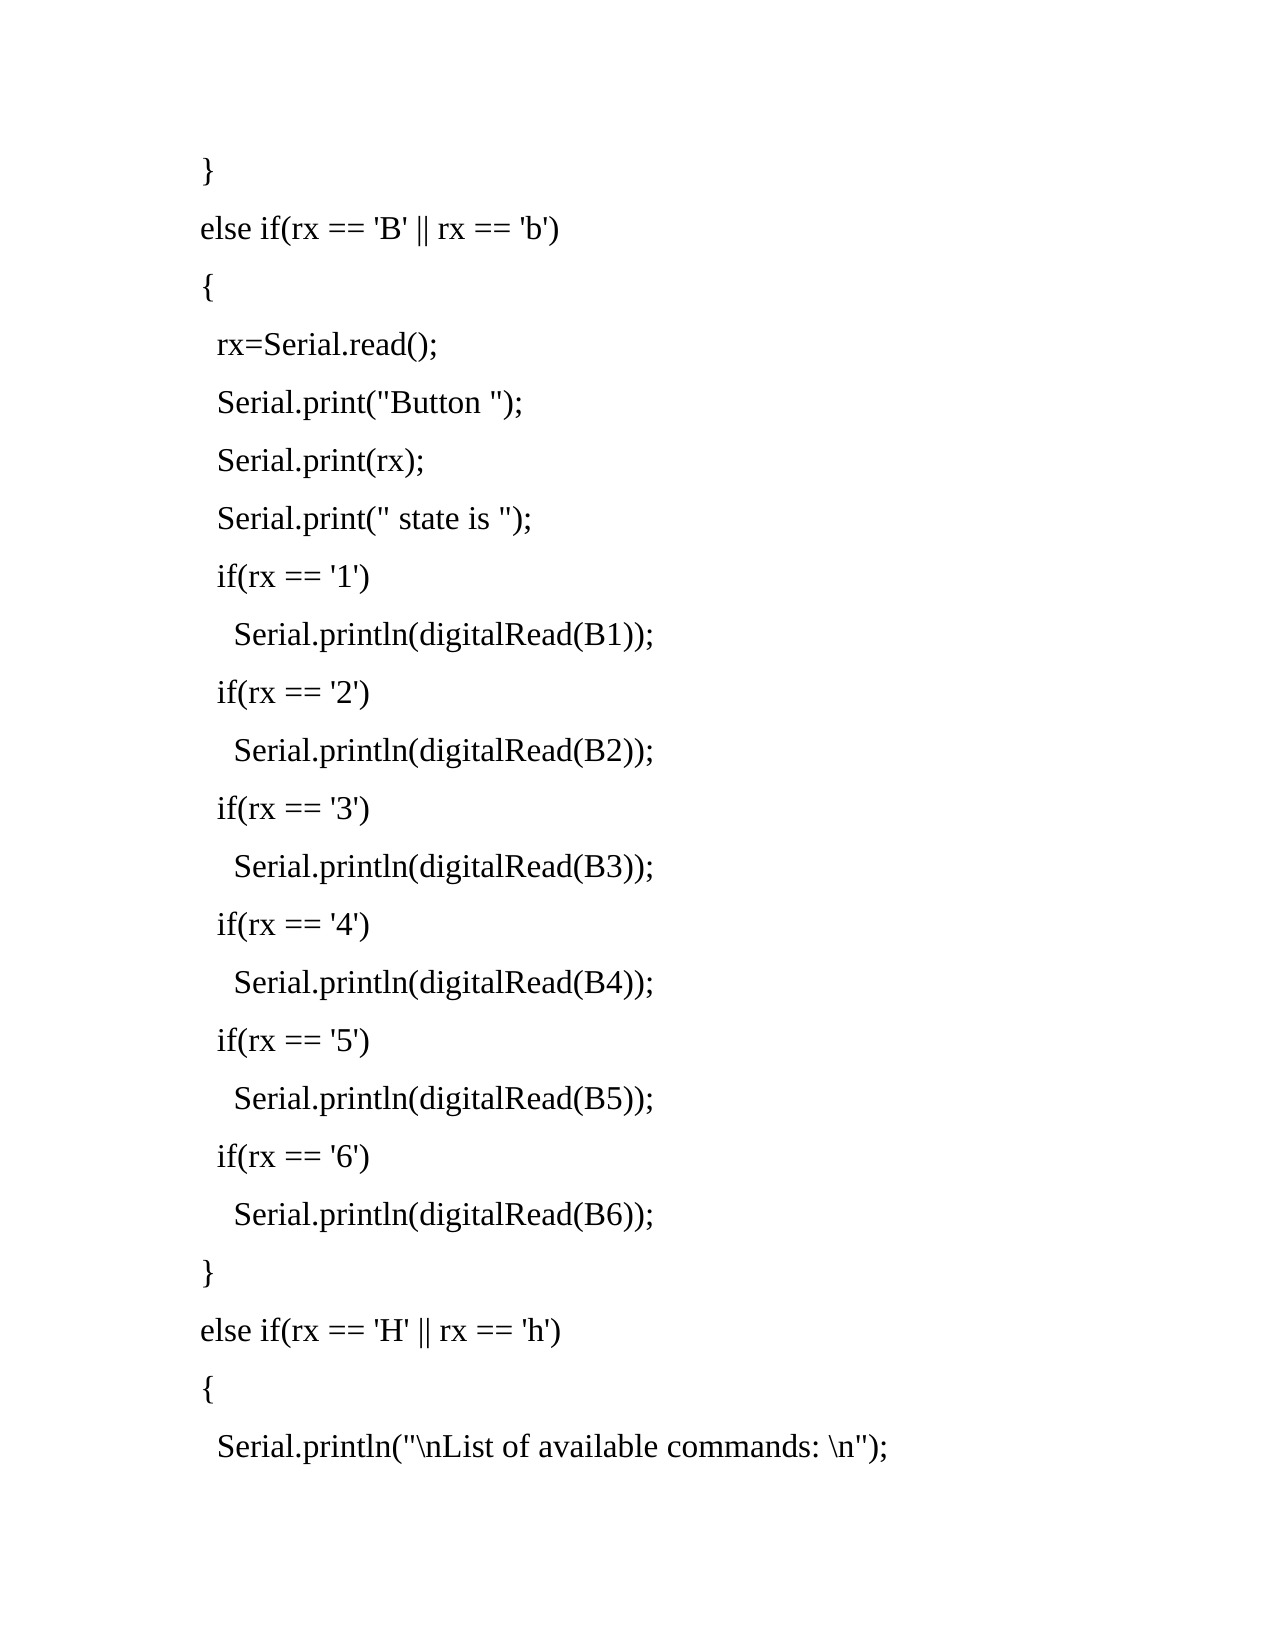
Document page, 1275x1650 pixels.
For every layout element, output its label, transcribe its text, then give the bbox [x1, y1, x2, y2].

text else if(rx == 'B' || rx == 'b') [150, 208, 1125, 246]
text if(rx == '5') [150, 1020, 1125, 1059]
text Serial.print(" state is "); [150, 498, 1125, 536]
text } [150, 150, 1125, 188]
text Serial.println(digitalRead(B2)); [150, 730, 1125, 768]
text Serial.print(rx); [150, 440, 1125, 478]
text if(rx == '4') [150, 904, 1125, 943]
text else if(rx == 'H' || rx == 'h') [150, 1310, 1125, 1349]
text { [150, 266, 1125, 304]
text Serial.println(digitalRead(B1)); [150, 614, 1125, 652]
text if(rx == '1') [150, 556, 1125, 594]
text Serial.println(digitalRead(B5)); [150, 1078, 1125, 1117]
text Serial.print("Button "); [150, 382, 1125, 420]
text Serial.println(digitalRead(B4)); [150, 962, 1125, 1001]
text } [150, 1252, 1125, 1291]
text if(rx == '3') [150, 788, 1125, 827]
text if(rx == '2') [150, 672, 1125, 711]
text Serial.println(digitalRead(B3)); [150, 846, 1125, 884]
text if(rx == '6') [150, 1136, 1125, 1175]
text Serial.println("\nList of available commands: \n"); [150, 1426, 1125, 1465]
text { [150, 1368, 1125, 1407]
text rx=Serial.read(); [150, 324, 1125, 362]
text Serial.println(digitalRead(B6)); [150, 1194, 1125, 1233]
